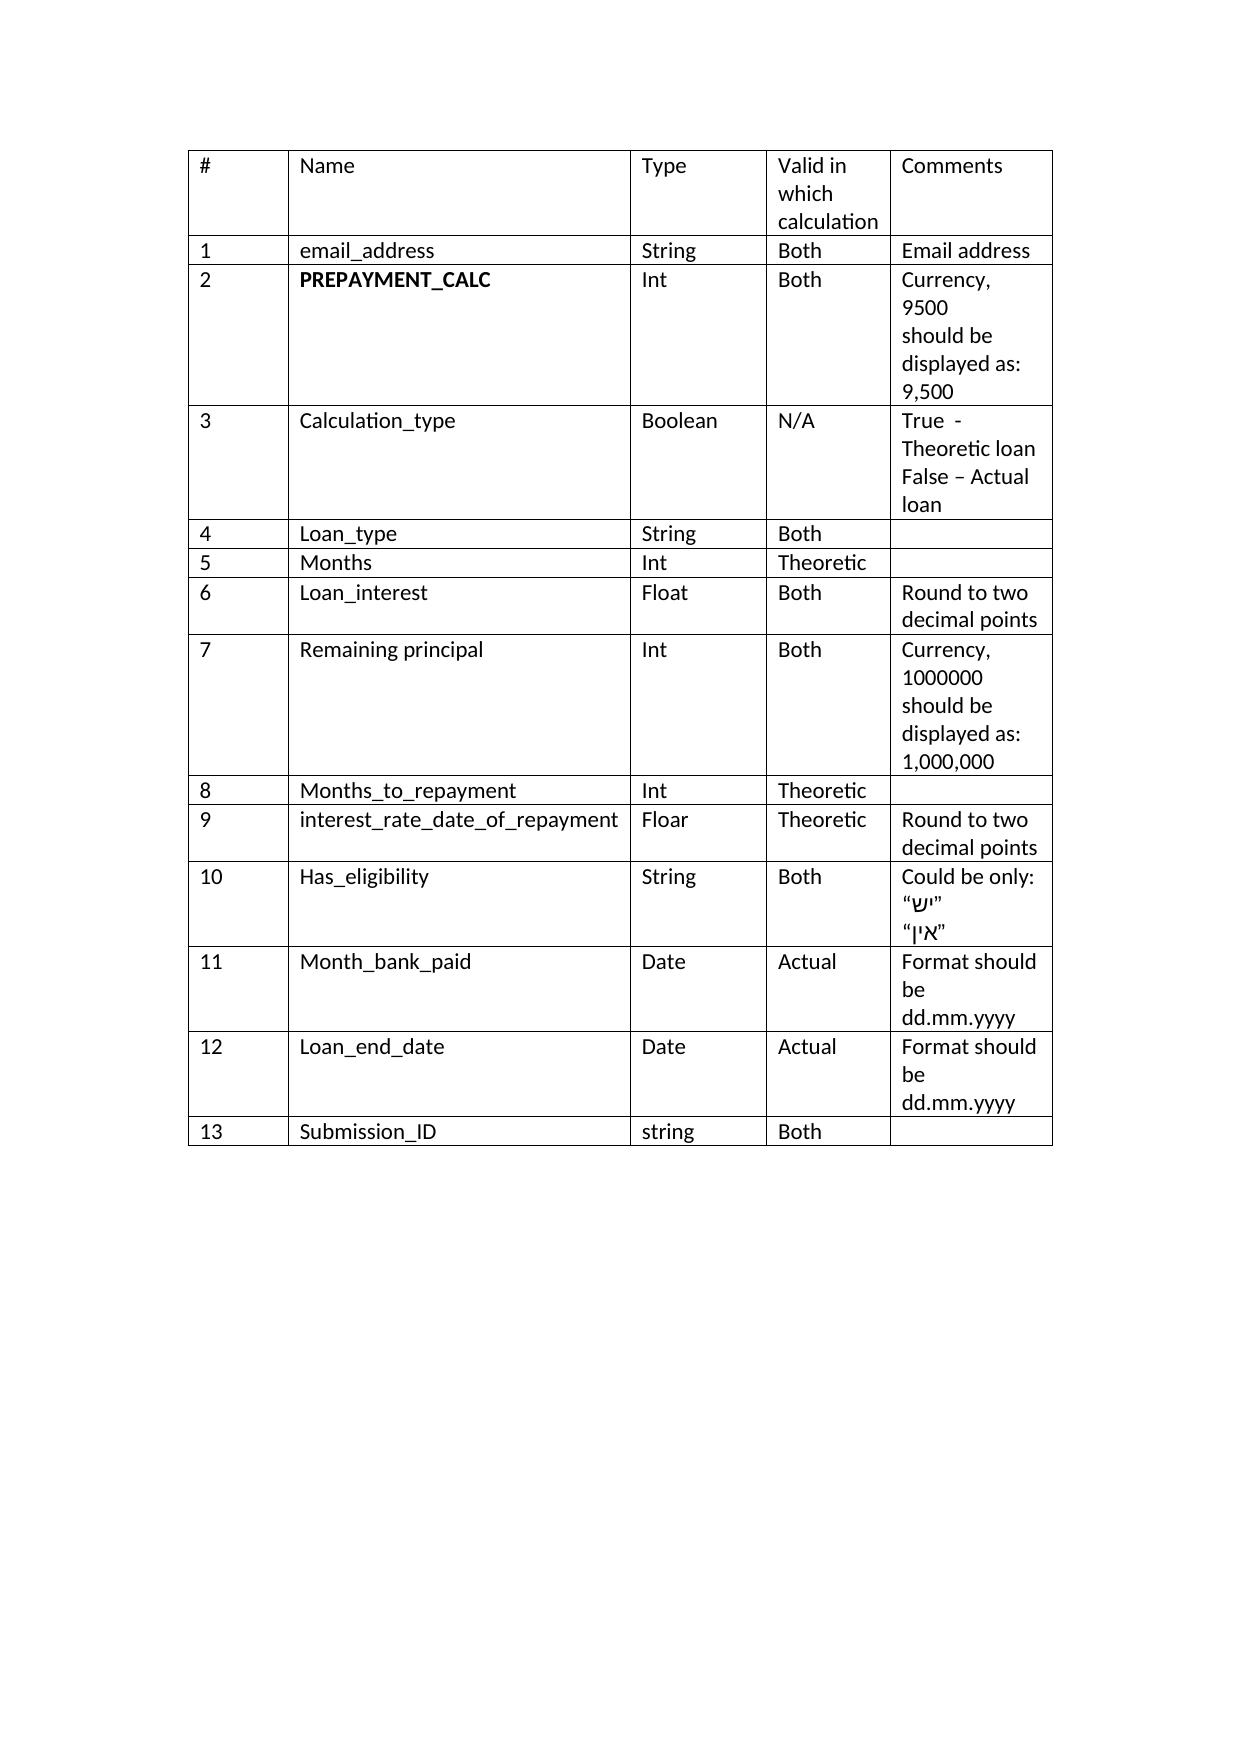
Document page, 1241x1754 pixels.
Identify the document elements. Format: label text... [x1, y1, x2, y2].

table_cell String [631, 236, 766, 264]
table_cell 13 [189, 1117, 288, 1145]
table_cell Email address [891, 236, 1052, 264]
table_cell 5 [189, 549, 288, 577]
table_cell Round to two decimal points [891, 805, 1052, 861]
table_cell N/A [767, 406, 890, 518]
table_cell String [631, 862, 766, 946]
table_cell Theoretic [767, 805, 890, 861]
table_header Type [631, 151, 766, 235]
table_cell [891, 1117, 1052, 1145]
table_cell Float [631, 578, 766, 634]
table_cell 1 [189, 236, 288, 264]
table_cell 6 [189, 578, 288, 634]
table_cell Int [631, 635, 766, 775]
table_cell Month_bank_paid [289, 947, 630, 1031]
table_cell Theoretic [767, 549, 890, 577]
table_cell Months_to_repayment [289, 776, 630, 804]
table_header Name [289, 151, 630, 235]
table_cell 3 [189, 406, 288, 518]
table_cell Round to two decimal points [891, 578, 1052, 634]
table_cell String [631, 520, 766, 547]
table_cell Both [767, 236, 890, 264]
table_cell Int [631, 549, 766, 577]
table_cell Theoretic [767, 776, 890, 804]
table_cell Loan_interest [289, 578, 630, 634]
table_cell 7 [189, 635, 288, 775]
table_cell Loan_end_date [289, 1032, 630, 1116]
table_cell [891, 520, 1052, 547]
table_cell Boolean [631, 406, 766, 518]
table_cell Has_eligibility [289, 862, 630, 946]
table_cell string [631, 1117, 766, 1145]
table_cell [891, 776, 1052, 804]
table_cell Both [767, 520, 890, 547]
table_cell Actual [767, 947, 890, 1031]
table_cell 4 [189, 520, 288, 547]
table_header Valid in which calculation [767, 151, 890, 235]
table_cell True -Theoretic loan False – Actual loan [891, 406, 1052, 518]
table_cell 9 [189, 805, 288, 861]
table_cell Both [767, 635, 890, 775]
table_cell Int [631, 776, 766, 804]
table_cell interest_rate_date_of_repayment [289, 805, 630, 861]
table_cell Calculation_type [289, 406, 630, 518]
table_cell Submission_ID [289, 1117, 630, 1145]
table_header Comments [891, 151, 1052, 235]
table_cell Int [631, 265, 766, 405]
table_header # [189, 151, 288, 235]
table_cell Date [631, 947, 766, 1031]
table_cell Loan_type [289, 520, 630, 547]
table_cell 10 [189, 862, 288, 946]
table_cell 2 [189, 265, 288, 405]
table_cell Actual [767, 1032, 890, 1116]
table_cell [891, 549, 1052, 577]
table_cell Both [767, 1117, 890, 1145]
table_cell 8 [189, 776, 288, 804]
table_cell Currency, 1000000 should be displayed as: 1,000,000 [891, 635, 1052, 775]
table_cell email_address [289, 236, 630, 264]
table_cell Both [767, 578, 890, 634]
table_cell Could be only: “יש” “אין” [891, 862, 1052, 946]
table_cell Floar [631, 805, 766, 861]
table_cell Remaining principal [289, 635, 630, 775]
table_cell Date [631, 1032, 766, 1116]
table_cell Both [767, 265, 890, 405]
table_cell Format should be dd.mm.yyyy [891, 947, 1052, 1031]
table_cell Both [767, 862, 890, 946]
table_cell 12 [189, 1032, 288, 1116]
table_cell PREPAYMENT_CALC [289, 265, 630, 405]
table_cell Currency, 9500 should be displayed as: 9,500 [891, 265, 1052, 405]
table_cell 11 [189, 947, 288, 1031]
table_cell Format should be dd.mm.yyyy [891, 1032, 1052, 1116]
table_cell Months [289, 549, 630, 577]
